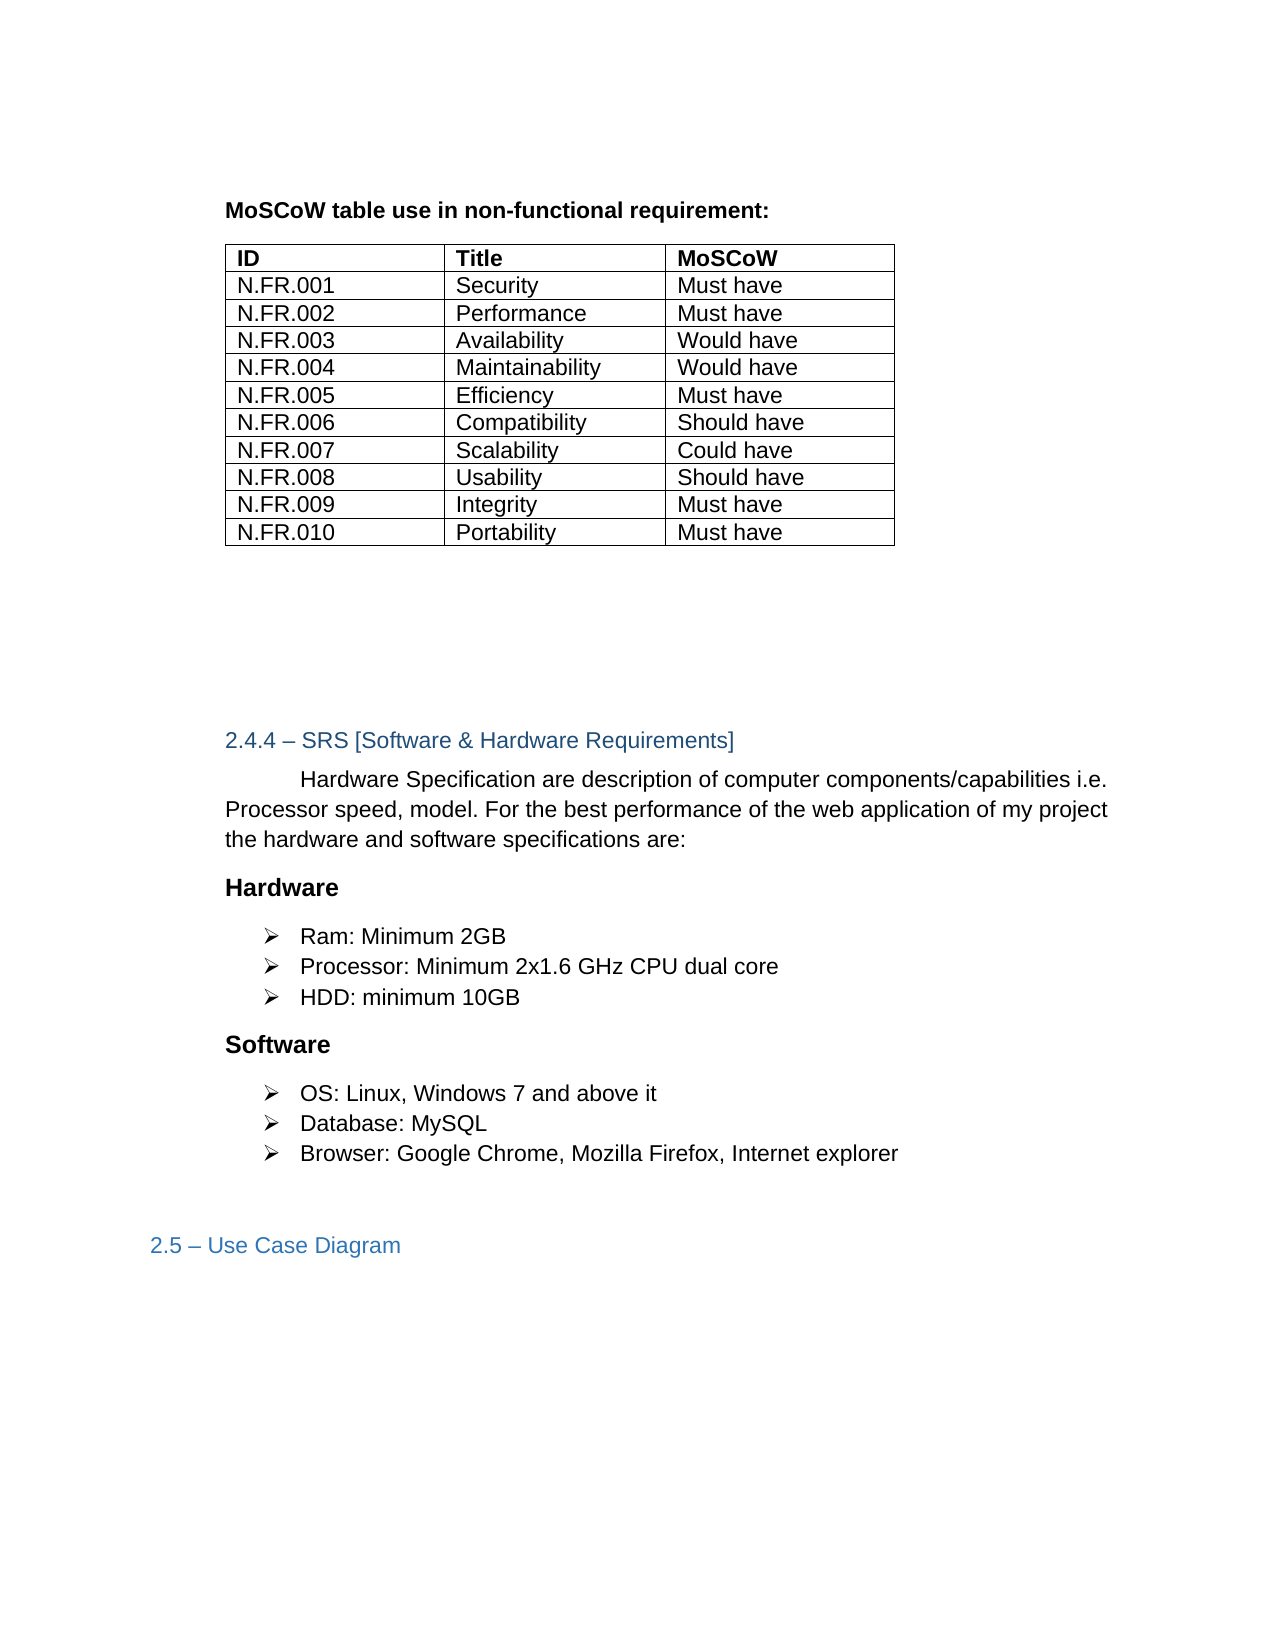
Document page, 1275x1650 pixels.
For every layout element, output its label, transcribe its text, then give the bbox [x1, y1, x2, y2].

table_cell N.FR.008 [226, 464, 444, 490]
text Software [187, 1030, 1125, 1059]
table_cell N.FR.001 [226, 272, 444, 298]
table_cell Integrity [445, 491, 665, 518]
table_cell Must have [666, 300, 894, 326]
table_header ID [226, 245, 444, 271]
table_cell Scalability [445, 437, 665, 463]
table_cell N.FR.004 [226, 354, 444, 381]
subtitle 2.4.4 – SRS [Software & Hardware Requirements] [150, 727, 1125, 753]
table_cell Performance [445, 300, 665, 326]
list HDD: minimum 10GB [262, 983, 1125, 1010]
table_cell Must have [666, 272, 894, 298]
table_cell Would have [666, 327, 894, 353]
table_cell Security [445, 272, 665, 298]
table_cell Availability [445, 327, 665, 353]
table_cell Should have [666, 409, 894, 436]
table_cell Portability [445, 519, 665, 545]
table_cell N.FR.007 [226, 437, 444, 463]
text MoSCoW table use in non-functional requirement: [150, 197, 1125, 223]
table_cell Must have [666, 519, 894, 545]
table_header Title [445, 245, 665, 271]
table_cell Maintainability [445, 354, 665, 381]
table_cell N.FR.010 [226, 519, 444, 545]
subtitle 2.5 – Use Case Diagram [150, 1232, 1125, 1259]
table_cell N.FR.006 [226, 409, 444, 436]
table_cell Would have [666, 354, 894, 381]
table_cell N.FR.002 [226, 300, 444, 326]
table_cell Should have [666, 464, 894, 490]
table_cell Compatibility [445, 409, 665, 436]
table_cell Must have [666, 382, 894, 408]
table_cell Efficiency [445, 382, 665, 408]
list OS: Linux, Windows 7 and above it [262, 1080, 1125, 1106]
table_cell N.FR.005 [226, 382, 444, 408]
table_cell N.FR.003 [226, 327, 444, 353]
table_cell N.FR.009 [226, 491, 444, 518]
table_cell Usability [445, 464, 665, 490]
list Processor: Minimum 2x1.6 GHz CPU dual core [262, 953, 1125, 979]
text Hardware [150, 873, 1125, 902]
list Browser: Google Chrome, Mozilla Firefox, Internet explorer [262, 1140, 1125, 1167]
list Database: MySQL [262, 1110, 1125, 1137]
list Ram: Minimum 2GB [262, 923, 1125, 949]
text Hardware Specification are description of computer components/capabilities i.e. Processor speed, model. For the best performance of the web application of my project the hardware and software specifications are: [225, 766, 1125, 853]
table_cell Could have [666, 437, 894, 463]
table_header MoSCoW [666, 245, 894, 271]
table_cell Must have [666, 491, 894, 518]
